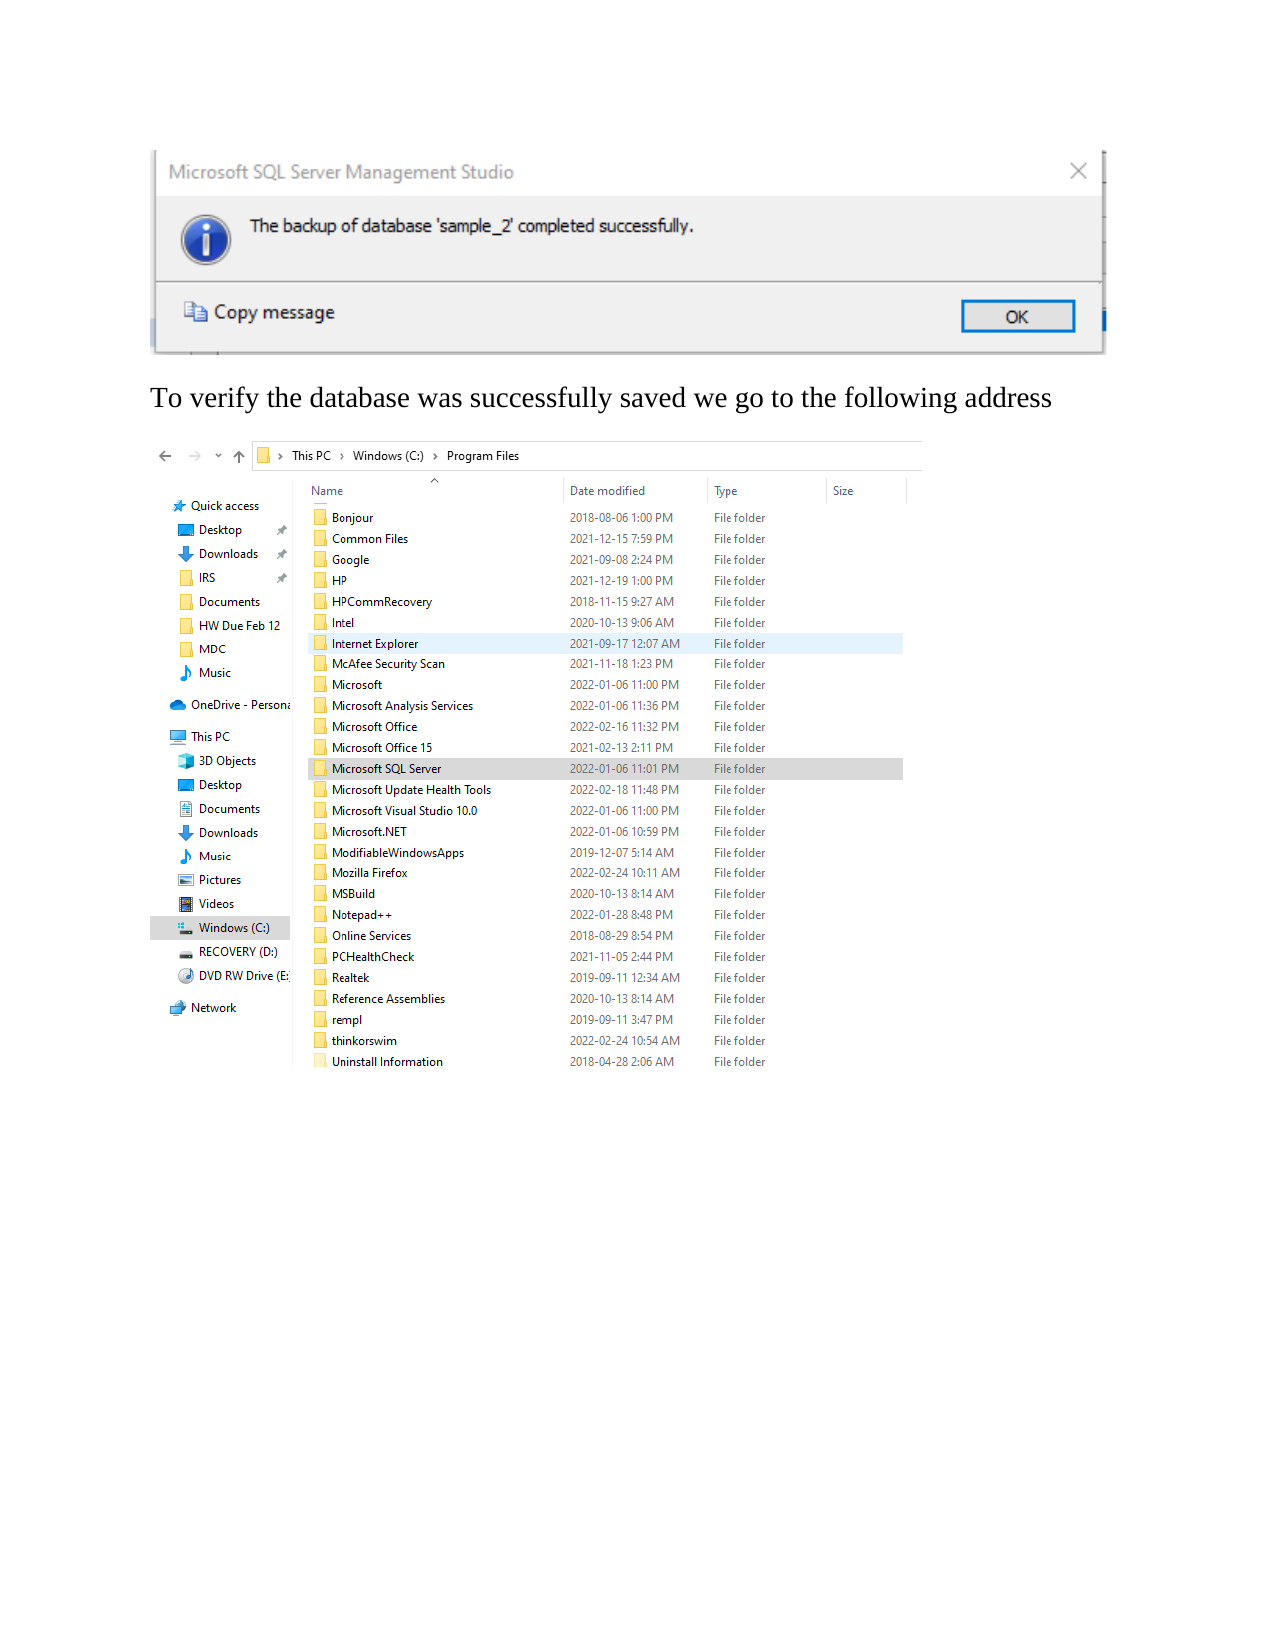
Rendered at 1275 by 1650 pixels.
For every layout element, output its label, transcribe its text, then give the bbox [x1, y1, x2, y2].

picture [150, 150, 1107, 355]
text To verify the database was successfully saved we go to the following address [150, 380, 1125, 413]
picture [150, 439, 922, 1067]
